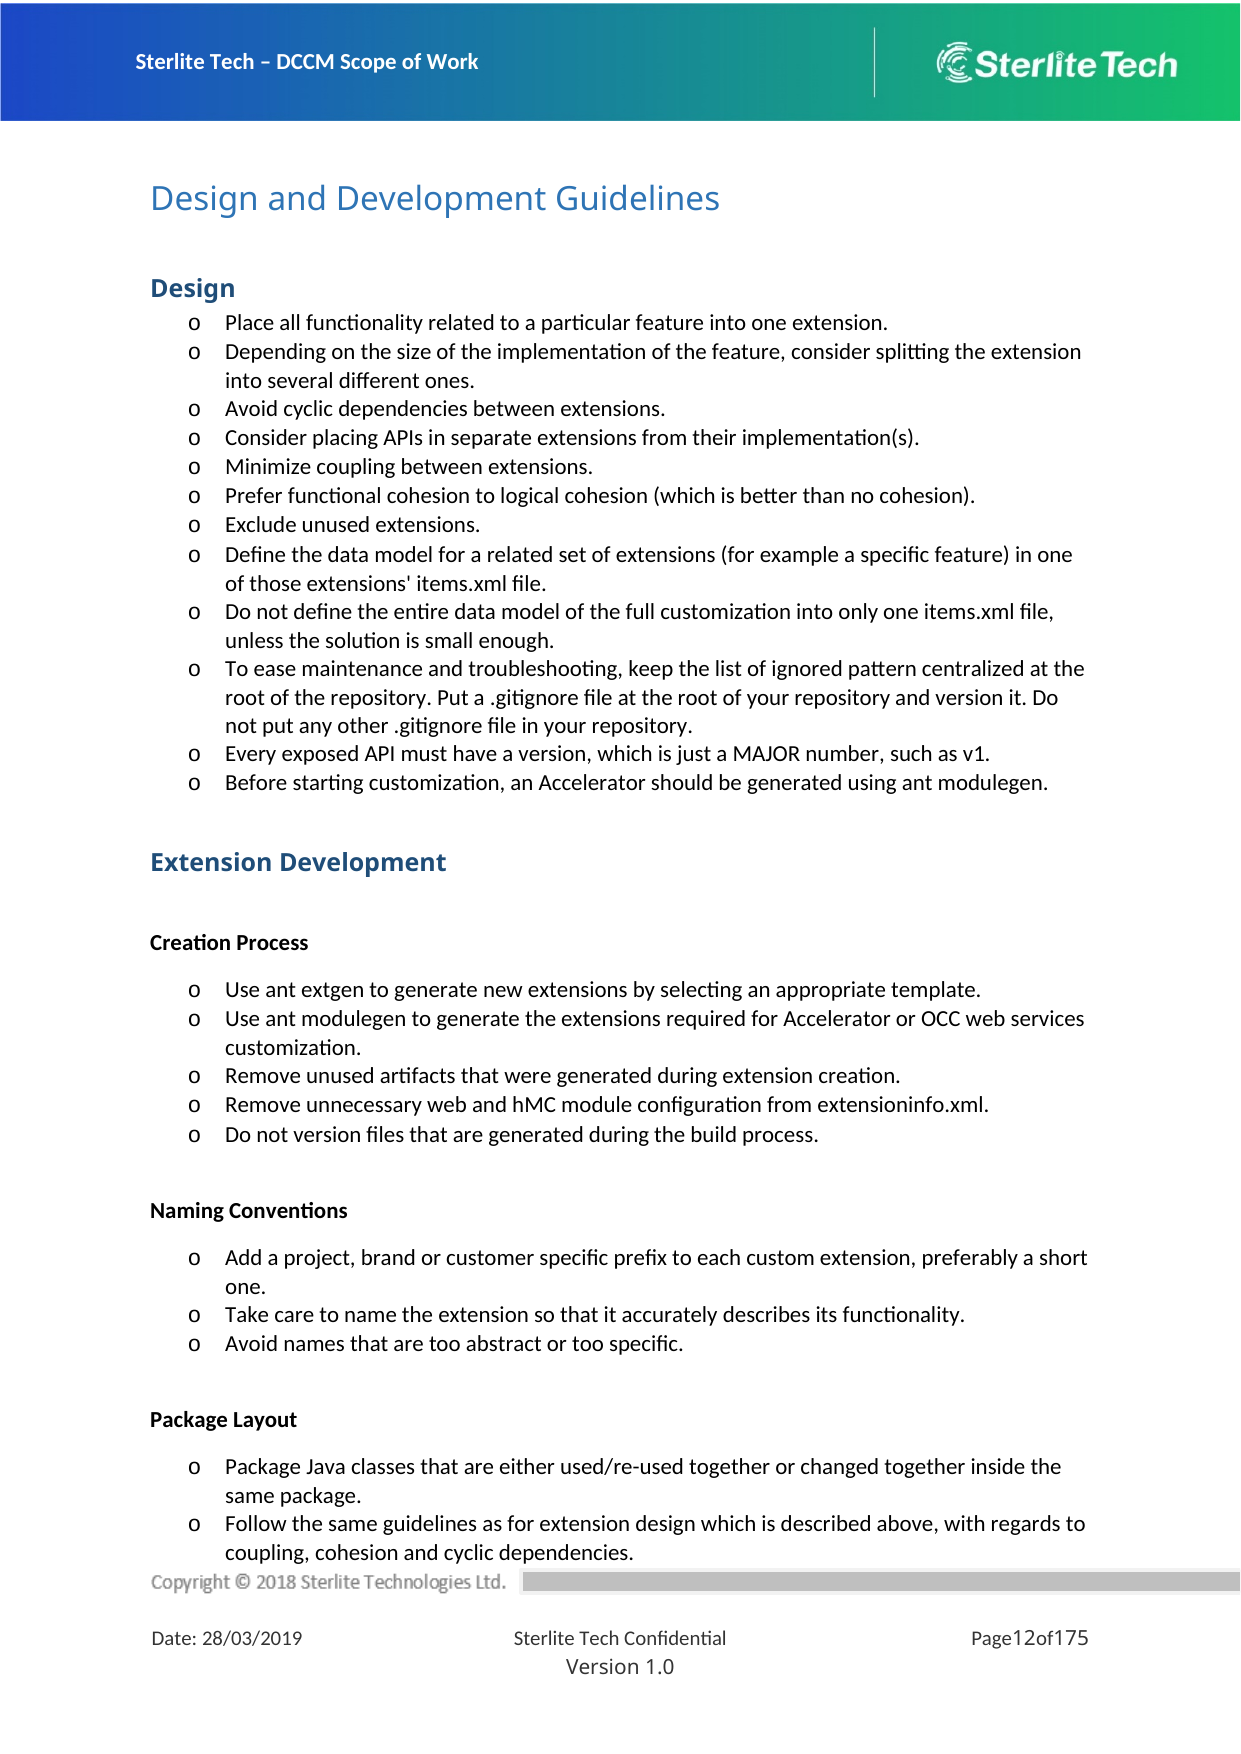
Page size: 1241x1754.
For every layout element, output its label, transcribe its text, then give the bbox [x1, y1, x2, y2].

list Use ant modulegen to generate the extensions required for Accelerator or OCC web services customization. [187, 1004, 1090, 1061]
list Remove unnecessary web and hMC module configuration from extensioninfo.xml. [187, 1091, 1090, 1120]
list Do not define the entire data model of the full customization into only one items.xml file, unless the solution is small enough. [187, 597, 1090, 654]
list Depending on the size of the implementation of the feature, consider splitting the extension into several different ones. [187, 337, 1090, 394]
list Consider placing APIs in separate extensions from their implementation(s). [187, 423, 1090, 452]
text Creation Process [150, 928, 1090, 956]
picture [150, 1571, 511, 1595]
list Avoid names that are too abstract or too specific. [187, 1329, 1090, 1358]
list Minimize coupling between extensions. [187, 452, 1090, 481]
list Avoid cyclic dependencies between extensions. [187, 394, 1090, 423]
list Do not version files that are generated during the build process. [187, 1120, 1090, 1149]
subtitle Design and Development Guidelines [150, 175, 1090, 220]
text Package Layout [150, 1405, 1090, 1433]
text Naming Conventions [150, 1196, 1090, 1224]
list Remove unused artifacts that were generated during extension creation. [187, 1061, 1090, 1091]
list Use ant extgen to generate new extensions by selecting an appropriate template. [187, 975, 1090, 1004]
list Follow the same guidelines as for extension design which is described above, with regards to coupling, cohesion and cyclic dependencies. [187, 1509, 1090, 1566]
list Place all functionality related to a particular feature into one extension. [187, 308, 1090, 337]
list Before starting customization, an Accelerator should be generated using ant modulegen. [187, 768, 1090, 798]
subtitle Extension Development [150, 844, 1090, 879]
list Add a project, brand or customer specific prefix to each custom extension, preferably a short one. [187, 1243, 1090, 1300]
list Exclude unused extensions. [187, 511, 1090, 540]
list Take care to name the extension so that it accurately describes its functionality. [187, 1300, 1090, 1329]
list Prefer functional cohesion to logical cohesion (which is better than no cohesion). [187, 481, 1090, 511]
list To ease maintenance and troubleshooting, keep the list of ignored pattern centralized at the root of the repository. Put a .gitignore file at the root of your repository and version it. Do not put any other .gitignore file in your repository. [187, 654, 1090, 739]
subtitle Design [150, 271, 1090, 305]
picture [0, 3, 1241, 121]
list Define the data model for a related set of extensions (for example a specific feature) in one of those extensions' items.xml file. [187, 540, 1090, 597]
list Every exposed API must have a version, which is just a MAJOR number, such as v1. [187, 739, 1090, 768]
list Package Java classes that are either used/re-used together or changed together inside the same package. [187, 1452, 1090, 1509]
